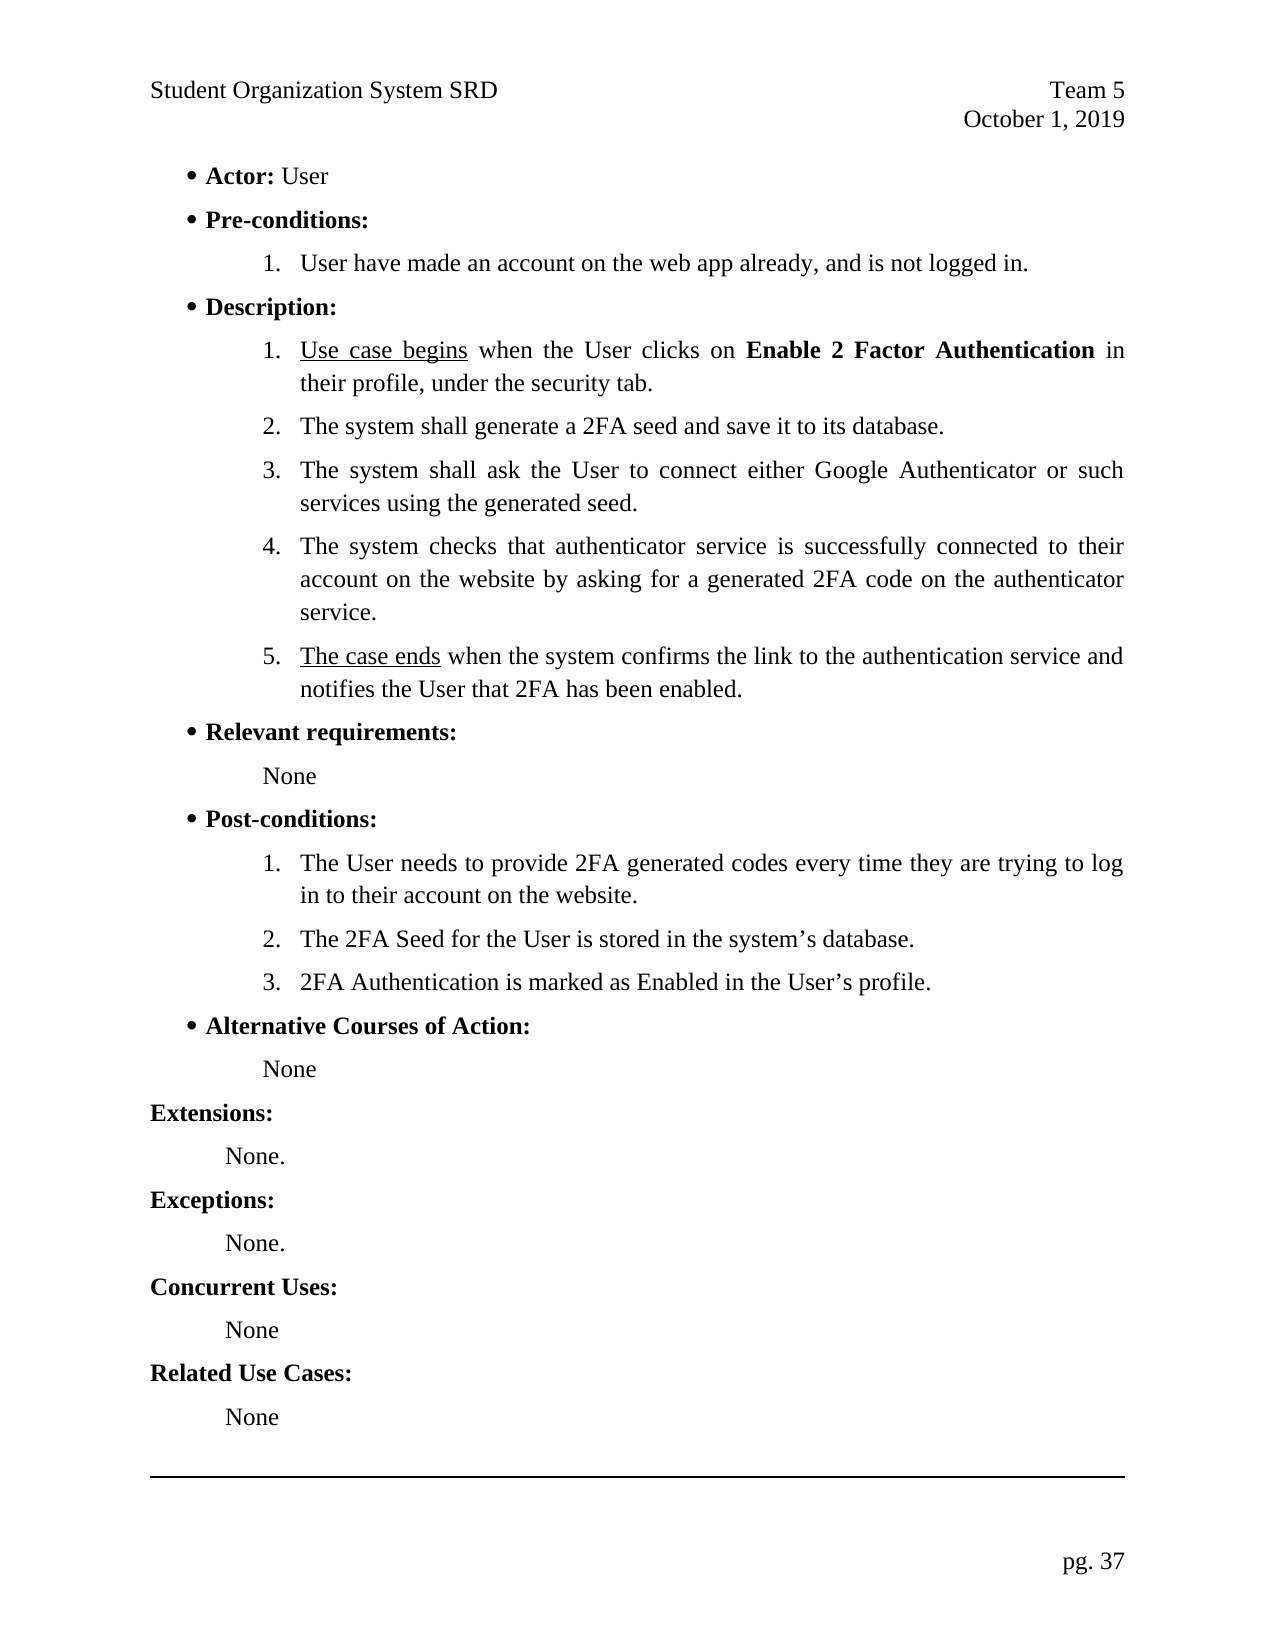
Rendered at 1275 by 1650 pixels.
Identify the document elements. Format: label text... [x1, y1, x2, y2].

list The system checks that authenticator service is successfully connected to their account on the website by asking for a generated 2FA code on the authenticator service. [262, 531, 1125, 626]
list The 2FA Seed for the User is stored in the system’s database. [262, 924, 1125, 953]
list Pre-conditions: [187, 205, 1125, 233]
list Use case begins when the User clicks on Enable 2 Factor Authentication in their profile, under the security tab. [262, 335, 1125, 397]
text None. [150, 1228, 1125, 1257]
list The case ends when the system confirms the link to the authentication service and notifies the User that 2FA has been enabled. [262, 641, 1125, 703]
list The system shall generate a 2FA seed and save it to its database. [262, 411, 1125, 440]
list The User needs to provide 2FA generated codes every time they are trying to log in to their account on the website. [262, 848, 1125, 909]
text Related Use Cases: [150, 1358, 1125, 1387]
text None. [150, 1141, 1125, 1170]
text None [225, 761, 1125, 789]
text Extensions: [150, 1098, 1125, 1127]
list Description: [187, 292, 1125, 320]
list Post-conditions: [187, 804, 1125, 833]
text Concurrent Uses: [150, 1272, 1125, 1300]
list Relevant requirements: [187, 717, 1125, 746]
list 2FA Authentication is marked as Enabled in the User’s profile. [262, 967, 1125, 996]
list The system shall ask the User to connect either Google Authenticator or such services using the generated seed. [262, 455, 1125, 517]
text None [225, 1054, 1125, 1083]
list User have made an account on the web app already, and is not logged in. [262, 248, 1125, 277]
text None [150, 1315, 1125, 1344]
text None [150, 1402, 1125, 1431]
list Alternative Courses of Action: [187, 1011, 1125, 1040]
list Actor: User [187, 161, 1125, 190]
text Exceptions: [150, 1185, 1125, 1213]
